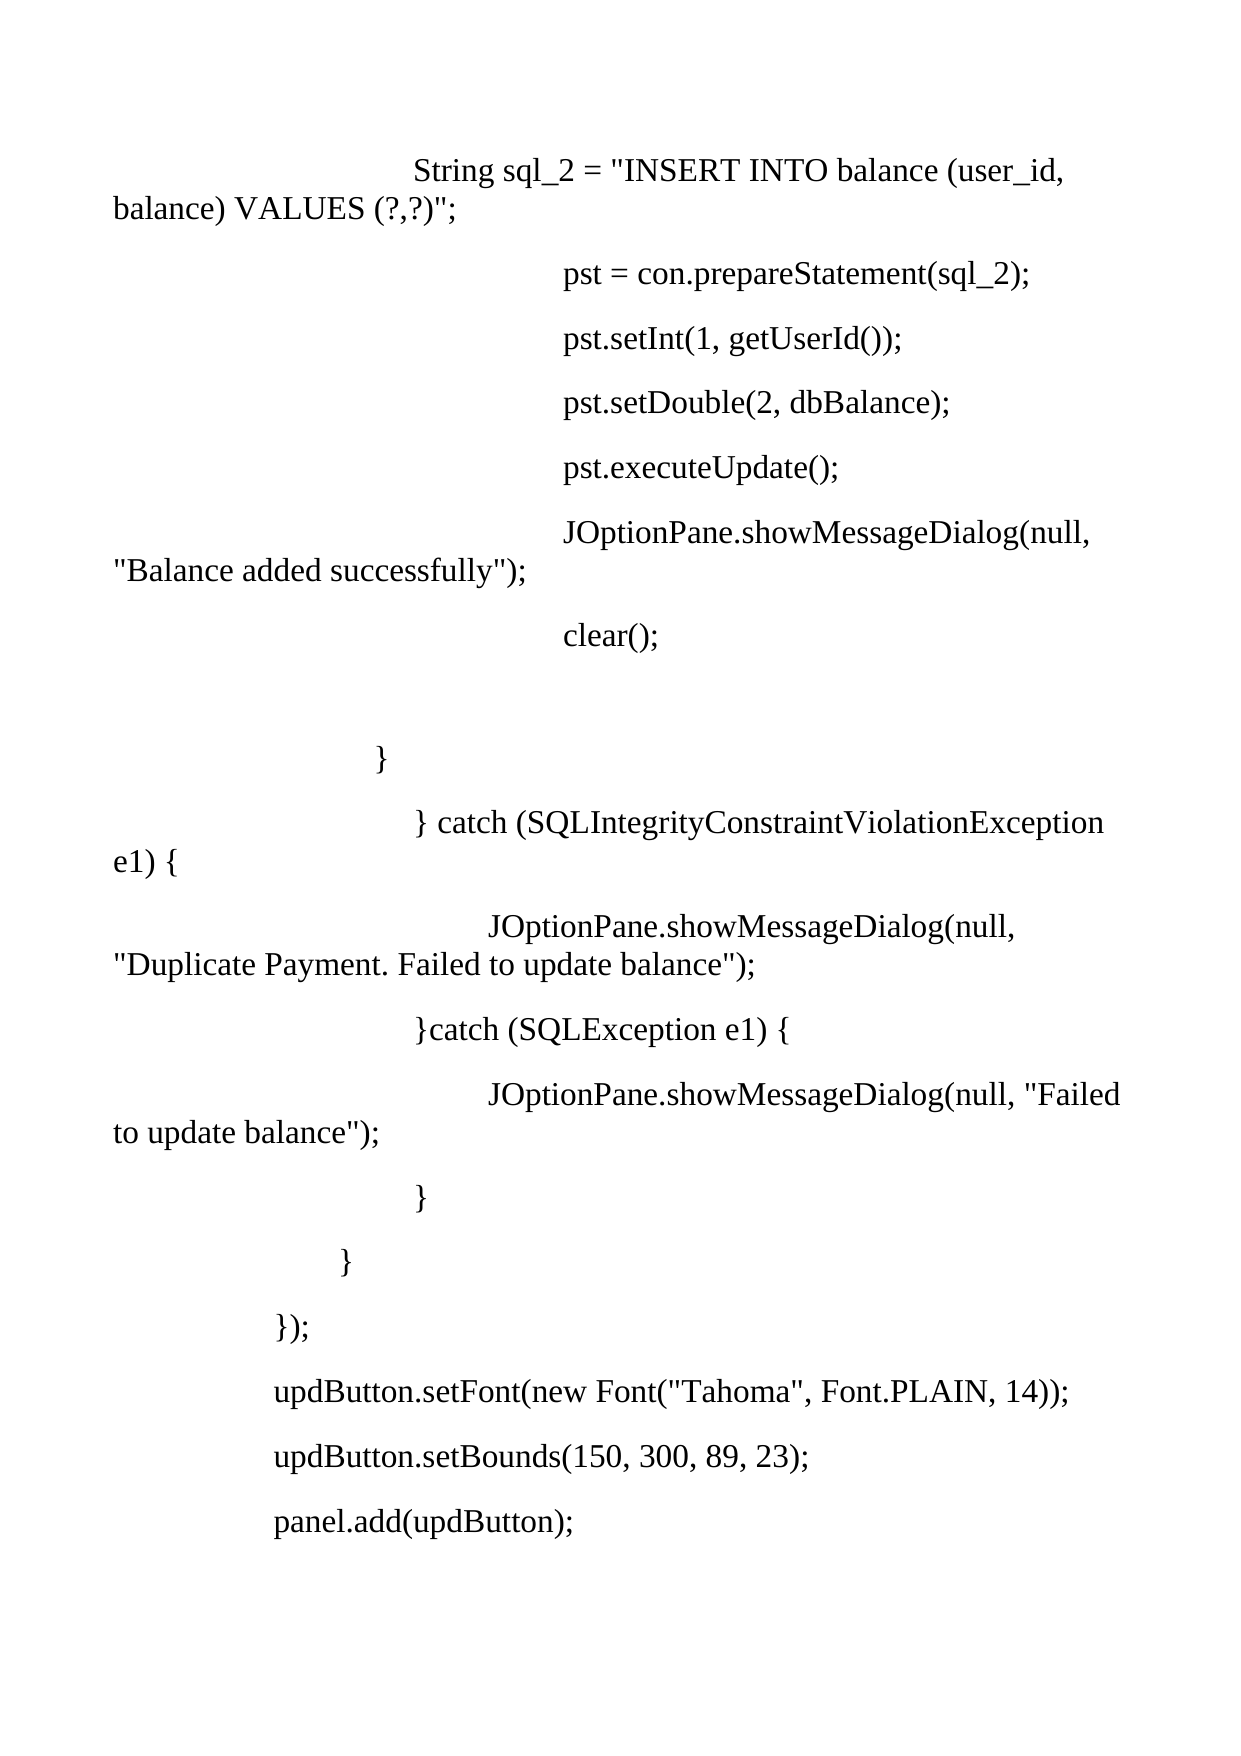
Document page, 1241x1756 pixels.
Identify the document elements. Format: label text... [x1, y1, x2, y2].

text panel.add(updButton); [113, 1501, 1127, 1539]
text JOptionPane.showMessageDialog(null, "Failed to update balance"); [113, 1074, 1127, 1150]
text pst.setInt(1, getUserId()); [113, 318, 1127, 356]
text JOptionPane.showMessageDialog(null, "Duplicate Payment. Failed to update balance"); [113, 906, 1127, 982]
text } [113, 1177, 1127, 1215]
text }); [113, 1306, 1127, 1345]
text pst.setDouble(2, dbBalance); [113, 383, 1127, 421]
text updButton.setFont(new Font("Tahoma", Font.PLAIN, 14)); [113, 1371, 1127, 1409]
text String sql_2 = "INSERT INTO balance (user_id, balance) VALUES (?,?)"; [113, 150, 1127, 227]
text clear(); [113, 615, 1127, 654]
text } catch (SQLIntegrityConstraintViolationException e1) { [113, 803, 1127, 879]
text updButton.setBounds(150, 300, 89, 23); [113, 1436, 1127, 1474]
text pst = con.prepareStatement(sql_2); [113, 253, 1127, 291]
text pst.executeUpdate(); [113, 447, 1127, 486]
text JOptionPane.showMessageDialog(null, "Balance added successfully"); [113, 512, 1127, 589]
text } [113, 1242, 1127, 1280]
text } [113, 738, 1127, 776]
text }catch (SQLException e1) { [113, 1009, 1127, 1047]
